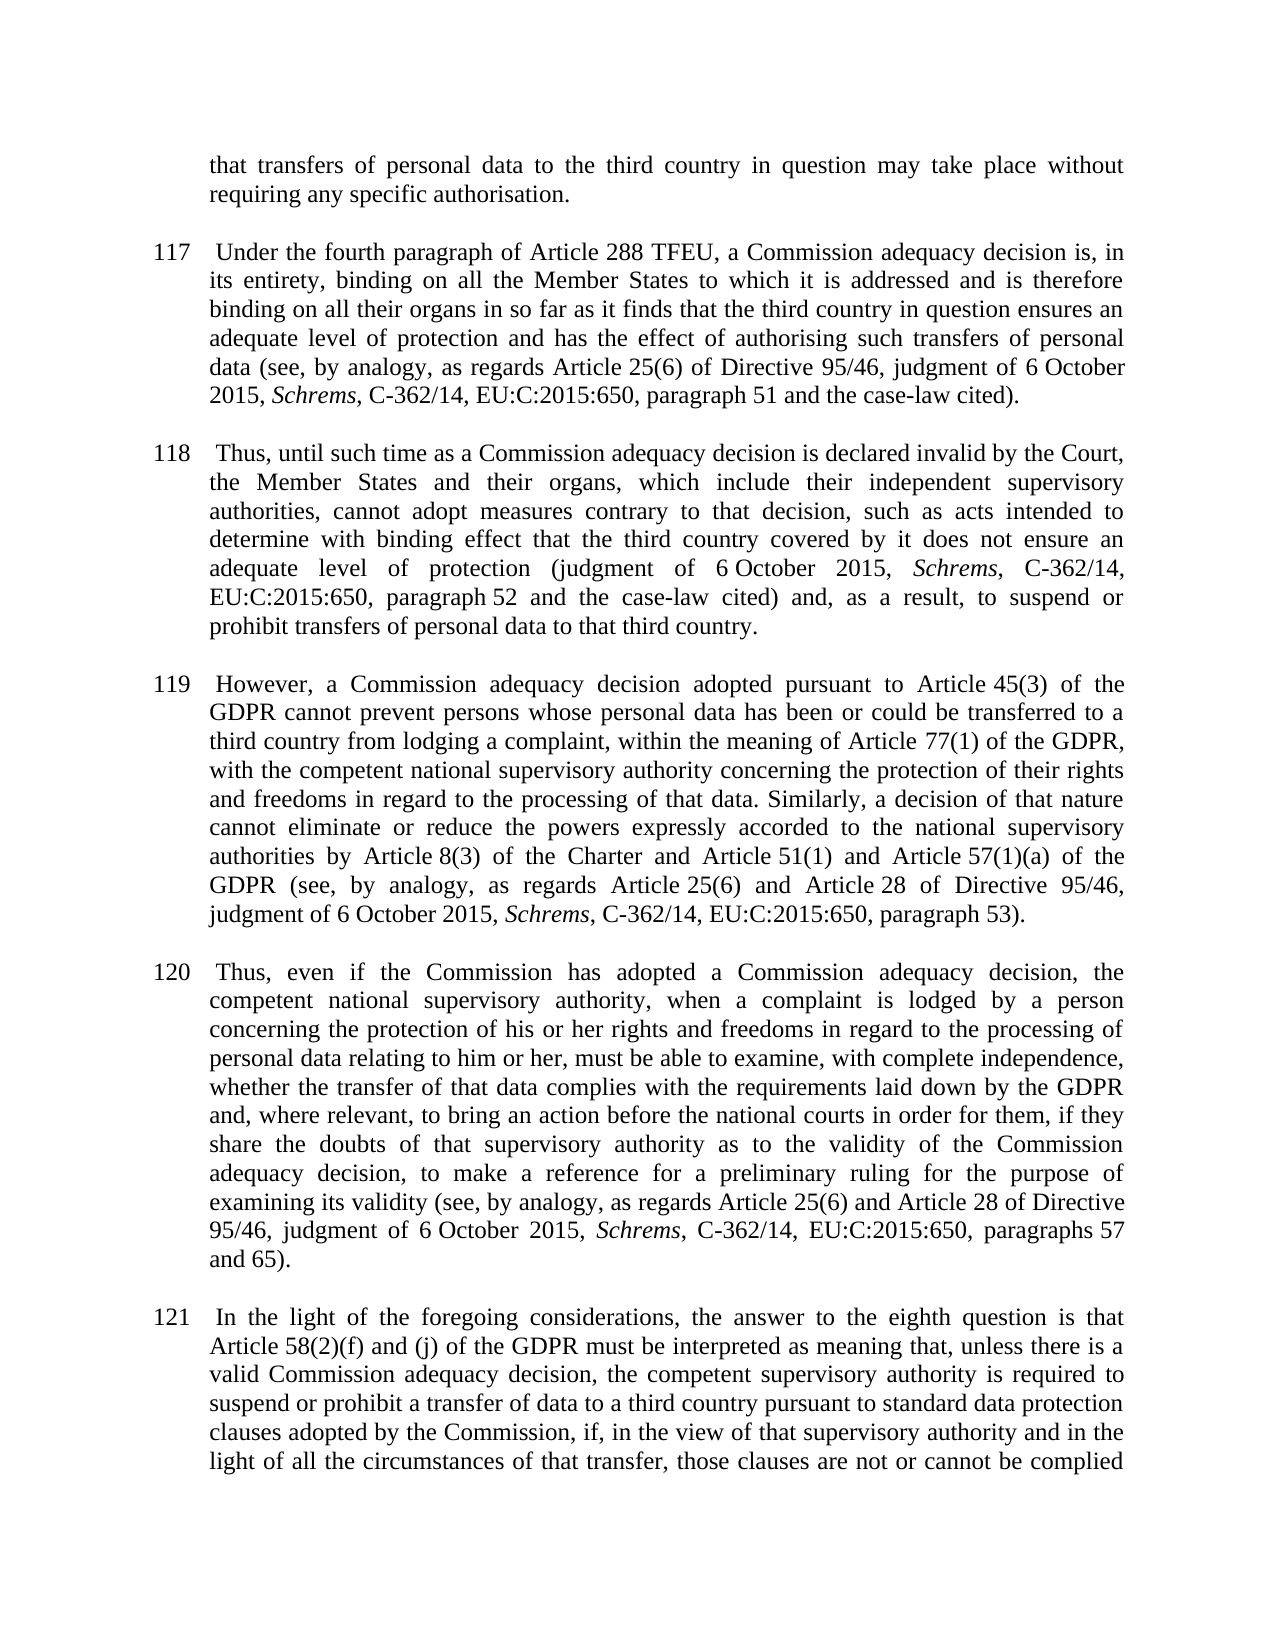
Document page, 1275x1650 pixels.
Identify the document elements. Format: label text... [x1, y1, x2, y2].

text 120 Thus, even if the Commission has adopted a Commission adequacy decision, the competent national supervisory authority, when a complaint is lodged by a person concerning the protection of his or her rights and freedoms in regard to the processing of personal data relating to him or her, must be able to examine, with complete independence, whether the transfer of that data complies with the requirements laid down by the GDPR and, where relevant, to bring an action before the national courts in order for them, if they share the doubts of that supervisory authority as to the validity of the Commission adequacy decision, to make a reference for a preliminary ruling for the purpose of examining its validity (see, by analogy, as regards Article 25(6) and Article 28 of Directive 95/46, judgment of 6 October 2015, Schrems, C-362/14, EU:C:2015:650, paragraphs 57 and 65). [153, 957, 1125, 1273]
text 118 Thus, until such time as a Commission adequacy decision is declared invalid by the Court, the Member States and their organs, which include their independent supervisory authorities, cannot adopt measures contrary to that decision, such as acts intended to determine with binding effect that the third country covered by it does not ensure an adequate level of protection (judgment of 6 October 2015, Schrems, C-362/14, EU:C:2015:650, paragraph 52 and the case-law cited) and, as a result, to suspend or prohibit transfers of personal data to that third country. [153, 438, 1125, 639]
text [153, 1302, 1125, 1474]
text 117 Under the fourth paragraph of Article 288 TFEU, a Commission adequacy decision is, in its entirety, binding on all the Member States to which it is addressed and is therefore binding on all their organs in so far as it finds that the third country in question ensures an adequate level of protection and has the effect of authorising such transfers of personal data (see, by analogy, as regards Article 25(6) of Directive 95/46, judgment of 6 October 2015, Schrems, C-362/14, EU:C:2015:650, paragraph 51 and the case-law cited). [153, 237, 1125, 409]
text 119 However, a Commission adequacy decision adopted pursuant to Article 45(3) of the GDPR cannot prevent persons whose personal data has been or could be transferred to a third country from lodging a complaint, within the meaning of Article 77(1) of the GDPR, with the competent national supervisory authority concerning the protection of their rights and freedoms in regard to the processing of that data. Similarly, a decision of that nature cannot eliminate or reduce the powers expressly accorded to the national supervisory authorities by Article 8(3) of the Charter and Article 51(1) and Article 57(1)(a) of the GDPR (see, by analogy, as regards Article 25(6) and Article 28 of Directive 95/46, judgment of 6 October 2015, Schrems, C-362/14, EU:C:2015:650, paragraph 53). [153, 669, 1125, 927]
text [153, 150, 1125, 207]
